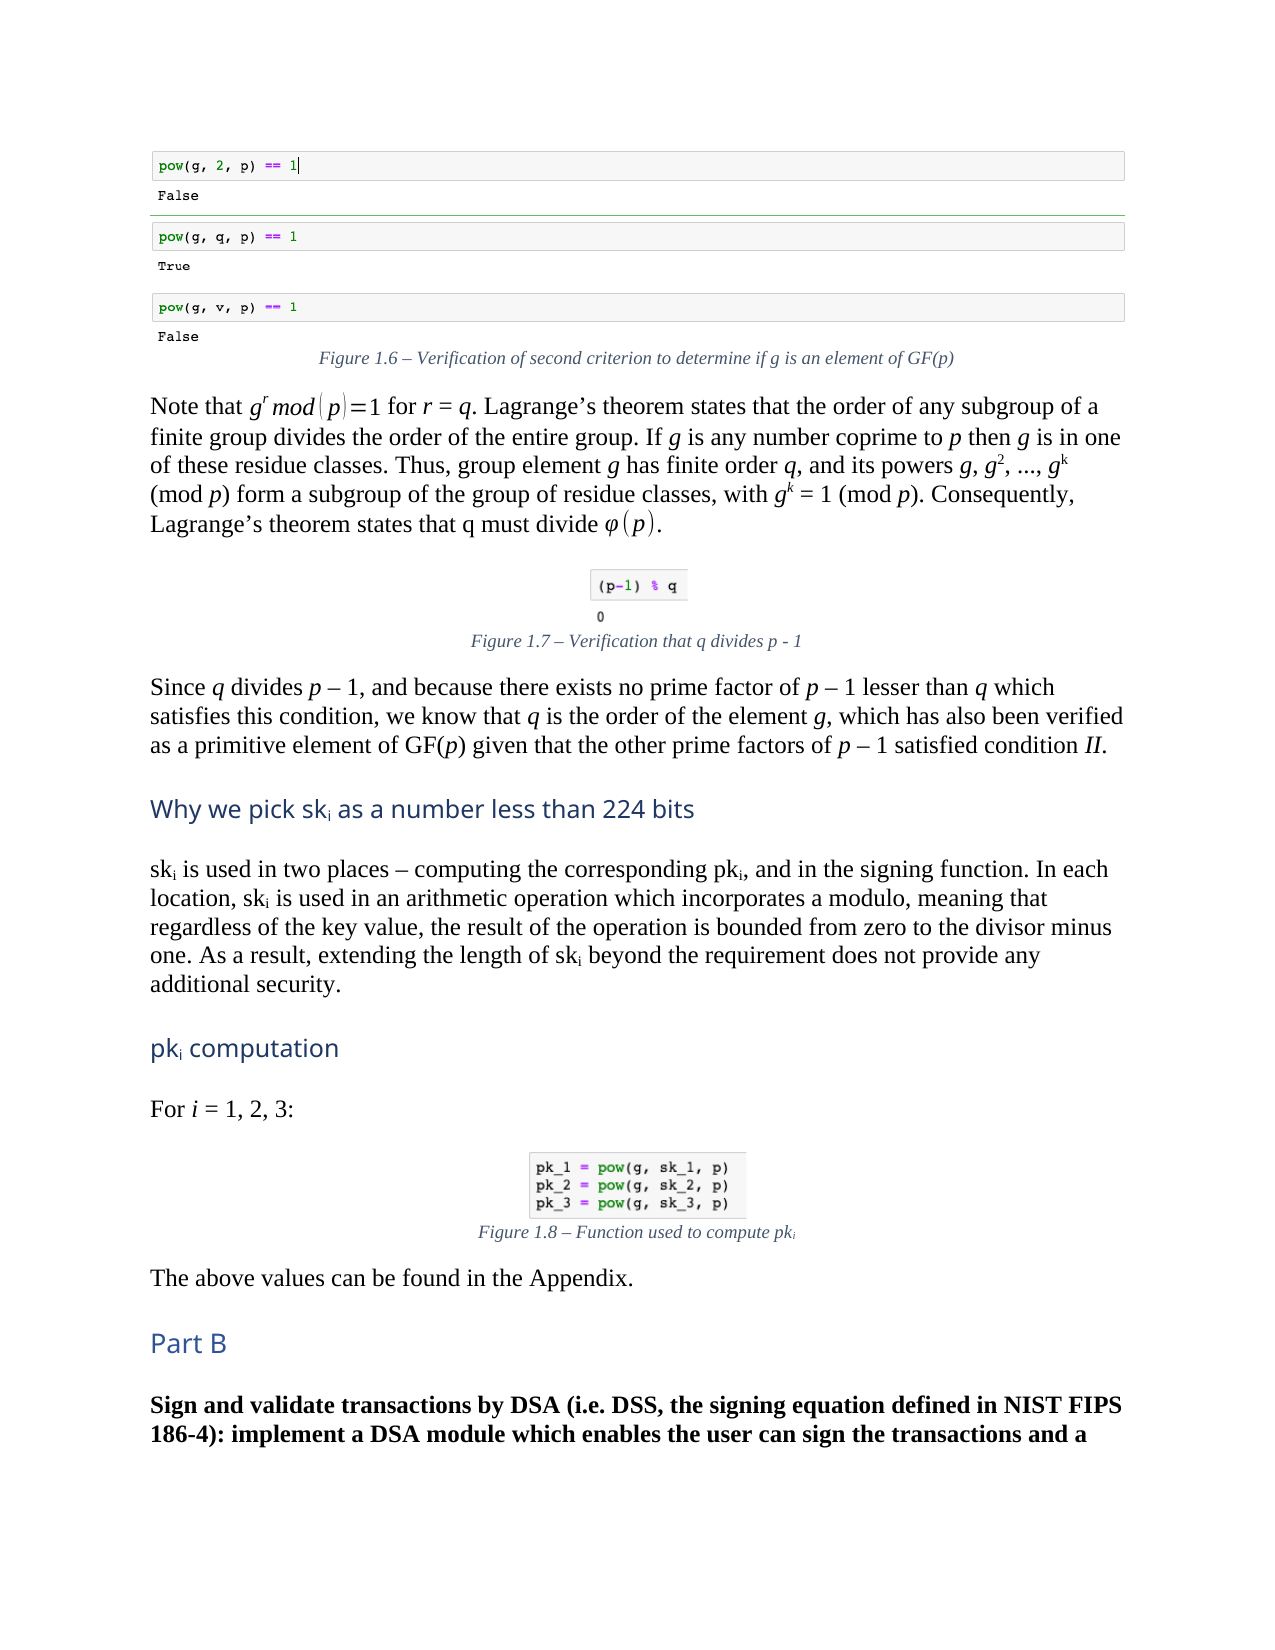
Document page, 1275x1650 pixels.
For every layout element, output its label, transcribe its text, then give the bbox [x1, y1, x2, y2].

text Note that for r = q. Lagrange’s theorem states that the order of any subgroup of a finite group divides the order of the entire group. If g is any number coprime to p then g is in one of these residue classes. Thus, group element g has finite order q, and its powers g, g2, ..., gk (mod p) form a subgroup of the group of residue classes, with gk = 1 (mod p). Consequently, Lagrange’s theorem states that q must divide . [150, 389, 1125, 538]
picture [528, 1151, 747, 1221]
picture [587, 566, 688, 630]
text Figure 1.8 – Function used to compute pki [150, 1221, 1125, 1242]
subtitle pki computation [150, 1031, 1125, 1065]
subtitle Why we pick ski as a number less than 224 bits [150, 792, 1125, 826]
text The above values can be found in the Appendix. [150, 1263, 1125, 1292]
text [150, 1390, 1125, 1448]
subtitle Part B [150, 1324, 1125, 1361]
text Figure 1.6 – Verification of second criterion to determine if g is an element of GF(p) [150, 347, 1125, 368]
picture [150, 150, 1125, 347]
text Figure 1.7 – Verification that q divides p - 1 [150, 630, 1125, 652]
text Since q divides p – 1, and because there exists no prime factor of p – 1 lesser than q which satisfies this condition, we know that q is the order of the element g, which has also been verified as a primitive element of GF(p) given that the other prime factors of p – 1 satisfied condition II. [150, 672, 1125, 759]
text For i = 1, 2, 3: [150, 1094, 1125, 1123]
text ski is used in two places – computing the corresponding pki, and in the signing function. In each location, ski is used in an arithmetic operation which incorporates a modulo, meaning that regardless of the key value, the result of the operation is bounded from zero to the divisor minus one. As a result, extending the length of ski beyond the requirement does not provide any additional security. [150, 854, 1125, 998]
